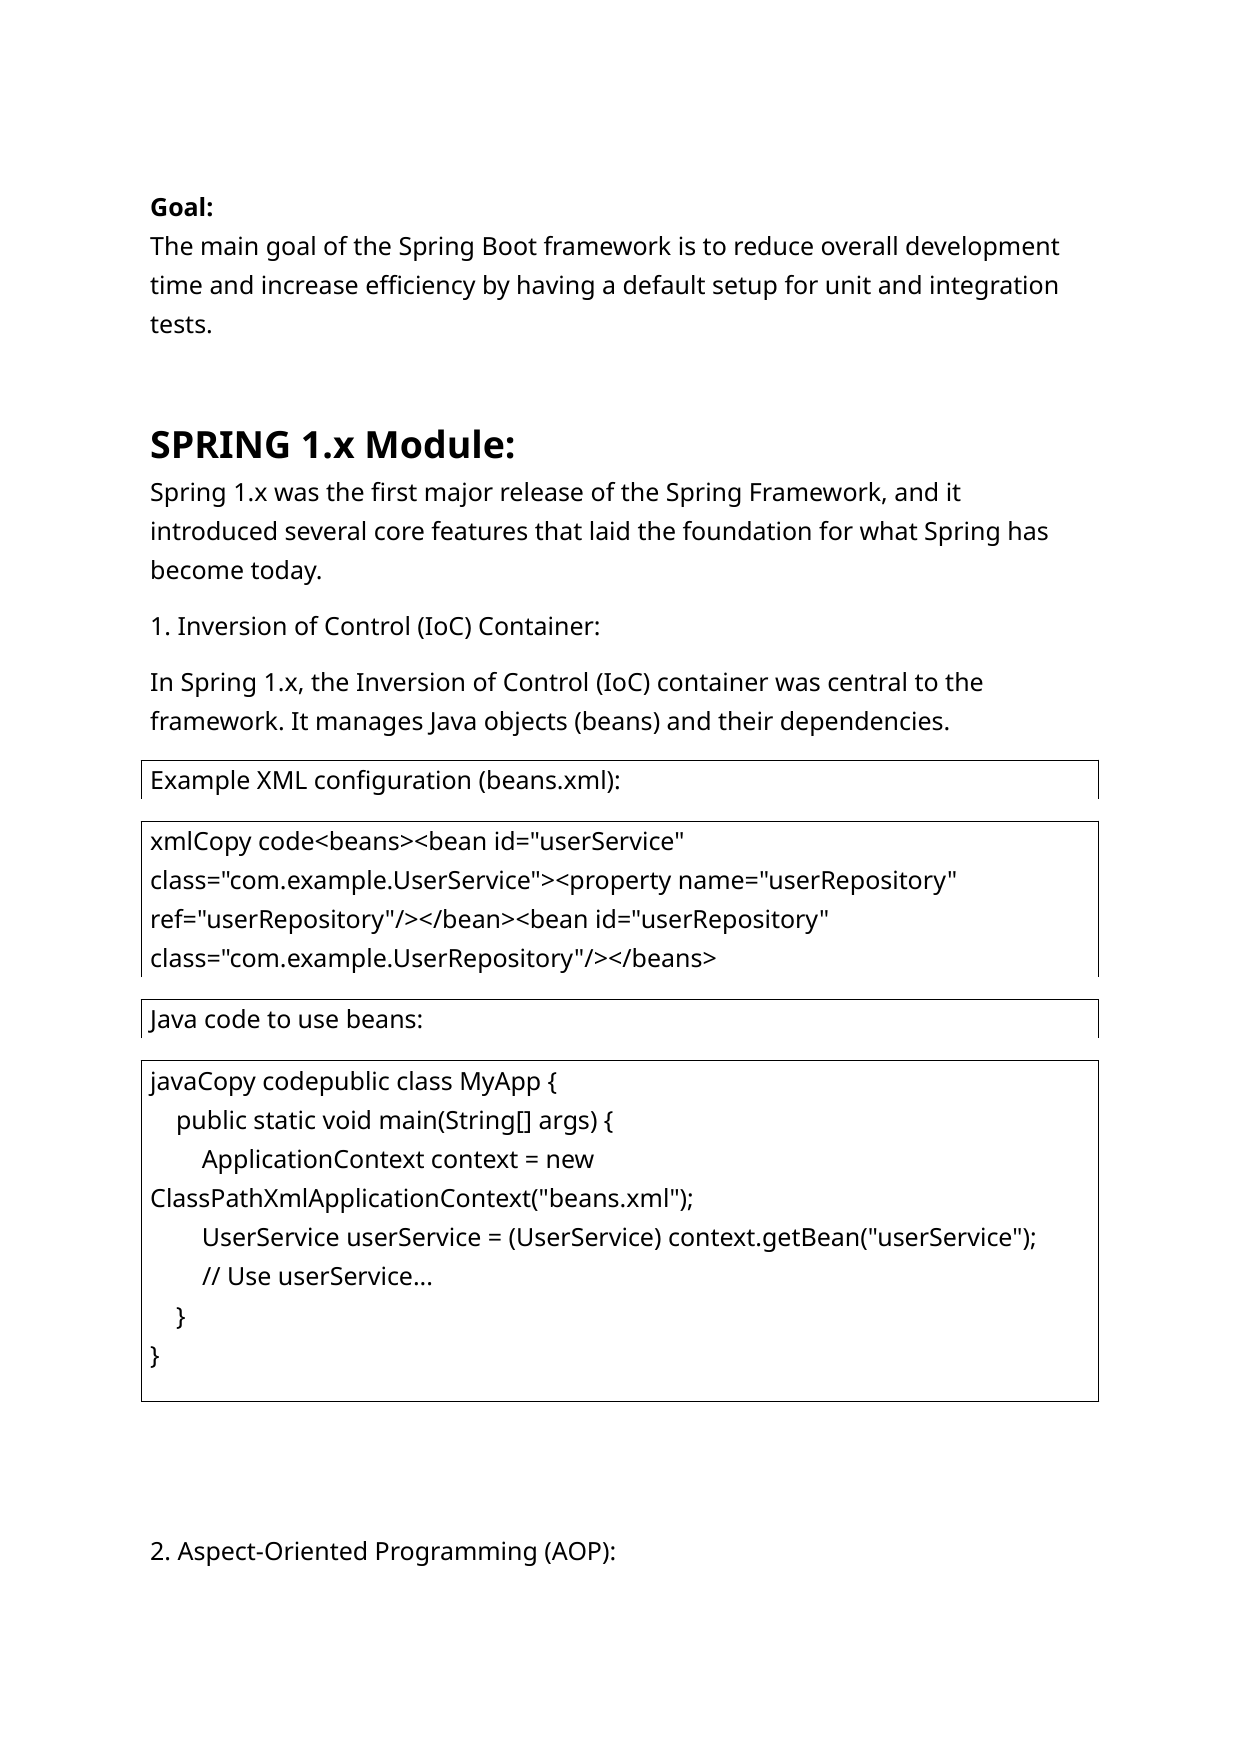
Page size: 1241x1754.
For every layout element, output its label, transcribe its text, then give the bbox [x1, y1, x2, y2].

text Java code to use beans: [142, 1000, 1098, 1038]
text javaCopy codepublic class MyApp { public static void main(String[] args) { ApplicationContext context = new ClassPathXmlApplicationContext("beans.xml"); UserService userService = (UserService) context.getBean("userService"); // Use userService... } } [142, 1061, 1098, 1401]
text Goal: The main goal of the Spring Boot framework is to reduce overall development time and increase efficiency by having a default setup for unit and integration tests. [150, 150, 1090, 341]
text 2. Aspect-Oriented Programming (AOP): [150, 1534, 1090, 1568]
text 1. Inversion of Control (IoC) Container: [150, 609, 1090, 643]
text In Spring 1.x, the Inversion of Control (IoC) container was central to the framework. It manages Java objects (beans) and their dependencies. [150, 664, 1090, 738]
text xmlCopy code<beans><bean id="userService" class="com.example.UserService"><property name="userRepository" ref="userRepository"/></bean><bean id="userRepository" class="com.example.UserRepository"/></beans> [142, 822, 1098, 977]
text Example XML configuration (beans.xml): [142, 761, 1098, 799]
text SPRING 1.x Module: Spring 1.x was the first major release of the Spring Framework, and it introduced several core features that laid the foundation for what Spring has become today. [150, 418, 1090, 587]
